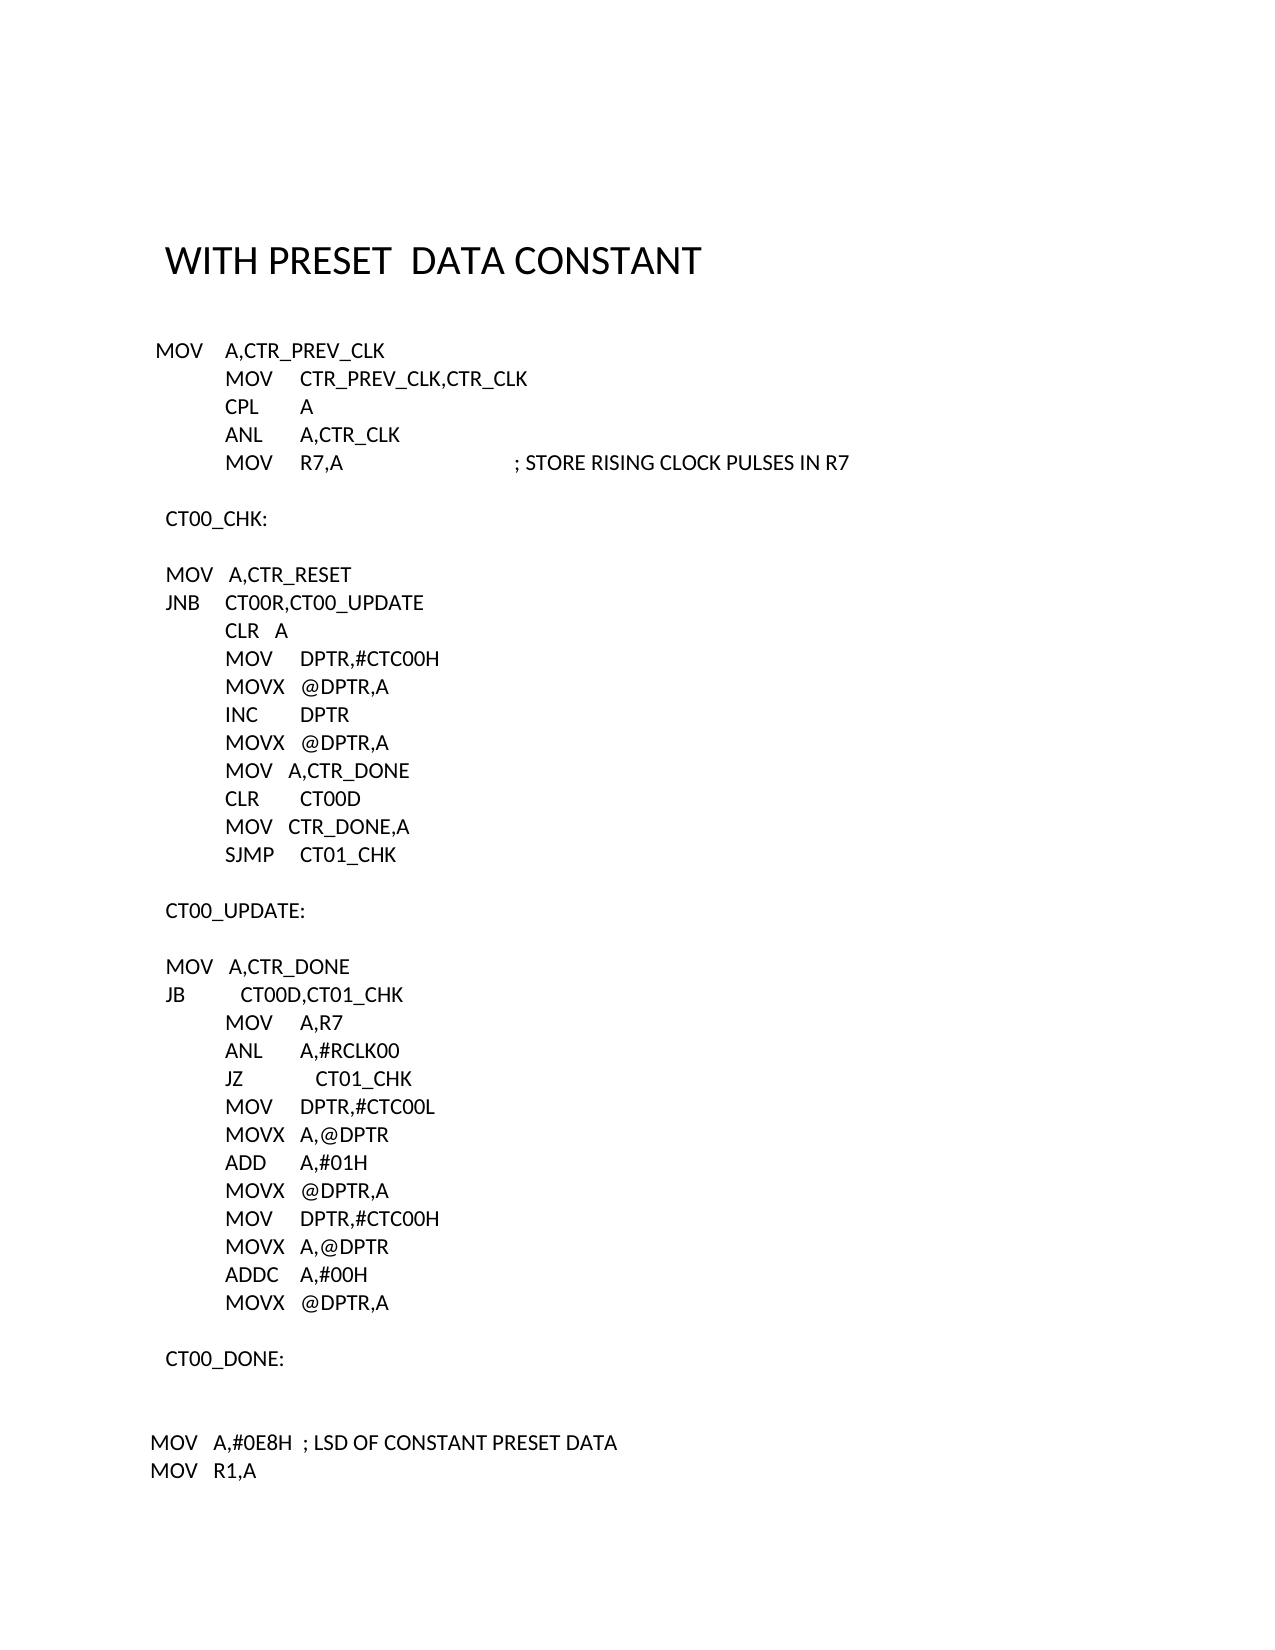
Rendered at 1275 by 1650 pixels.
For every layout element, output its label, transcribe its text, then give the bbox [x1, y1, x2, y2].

text CLR CT00D [150, 784, 1125, 812]
text MOV R7,A ; STORE RISING CLOCK PULSES IN R7 [150, 448, 1125, 476]
text MOV A,R7 [150, 1008, 1125, 1036]
text MOV DPTR,#CTC00H [150, 644, 1125, 672]
text MOV R1,A [150, 1457, 1125, 1484]
text ANL A,CTR_CLK [150, 420, 1125, 448]
text ANL A,#RCLK00 [150, 1036, 1125, 1064]
text CT00_CHK: [150, 504, 1125, 532]
text ADD A,#01H [150, 1148, 1125, 1176]
text MOV A,CTR_DONE [150, 952, 1125, 980]
text MOVX A,@DPTR [150, 1120, 1125, 1148]
text CT00_DONE: [150, 1344, 1125, 1372]
text INC DPTR [150, 700, 1125, 728]
text MOV DPTR,#CTC00H [150, 1204, 1125, 1232]
text MOV A,#0E8H ; LSD OF CONSTANT PRESET DATA [150, 1428, 1125, 1457]
text CLR A [150, 616, 1125, 644]
text MOVX @DPTR,A [150, 672, 1125, 700]
text MOVX @DPTR,A [150, 728, 1125, 756]
text MOVX @DPTR,A [150, 1176, 1125, 1204]
text JZ CT01_CHK [150, 1064, 1125, 1092]
text MOV A,CTR_DONE [150, 756, 1125, 784]
text JNB CT00R,CT00_UPDATE [150, 588, 1125, 616]
text JB CT00D,CT01_CHK [150, 980, 1125, 1008]
text MOV CTR_DONE,A [150, 812, 1125, 840]
text MOVX A,@DPTR [150, 1232, 1125, 1260]
text MOV DPTR,#CTC00L [150, 1092, 1125, 1120]
text MOV CTR_PREV_CLK,CTR_CLK [150, 364, 1125, 392]
text MOV A,CTR_PREV_CLK [150, 336, 1125, 364]
text CT00_UPDATE: [150, 896, 1125, 924]
text MOVX @DPTR,A [150, 1288, 1125, 1316]
text WITH PRESET DATA CONSTANT [150, 234, 1125, 285]
text SJMP CT01_CHK [150, 840, 1125, 868]
text MOV A,CTR_RESET [150, 560, 1125, 588]
text CPL A [150, 392, 1125, 420]
text ADDC A,#00H [150, 1260, 1125, 1288]
